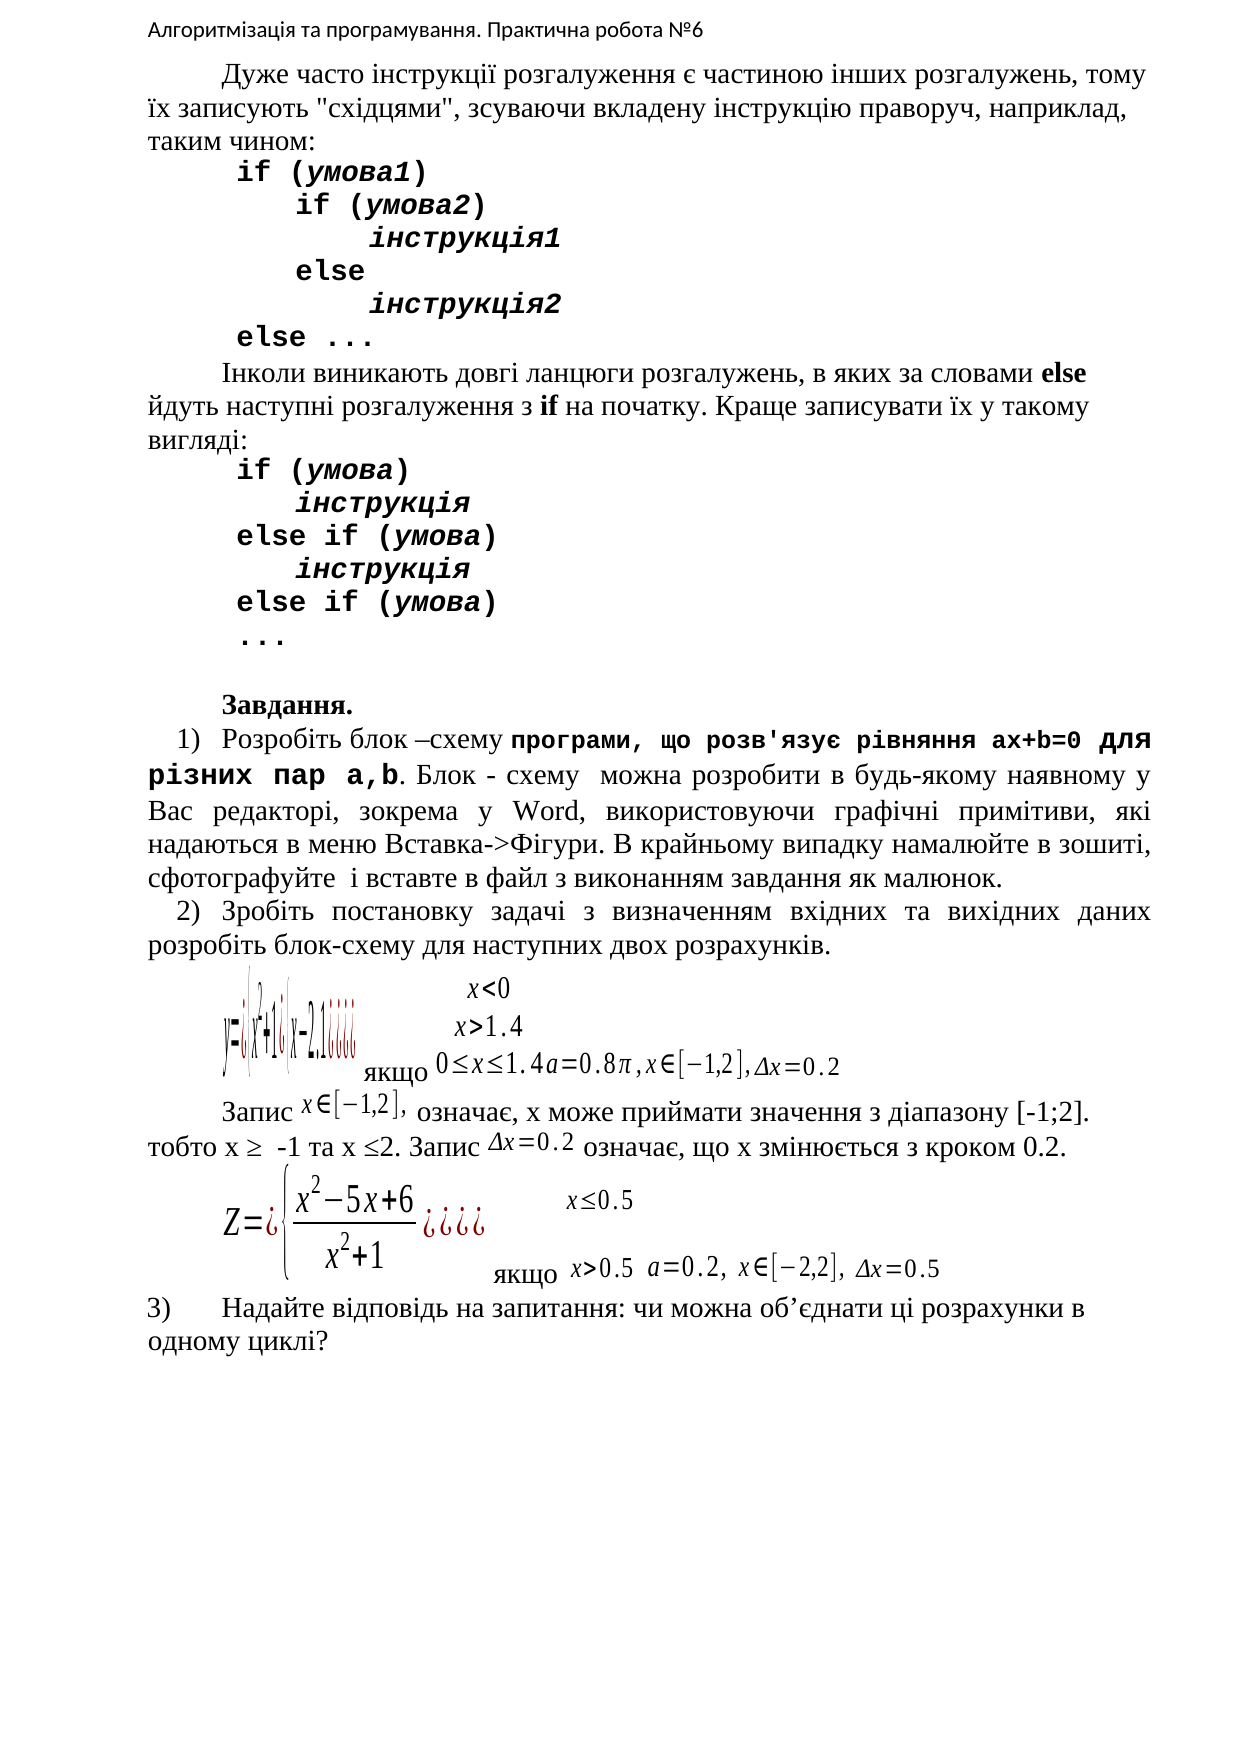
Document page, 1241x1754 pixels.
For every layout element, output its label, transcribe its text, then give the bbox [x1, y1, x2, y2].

text Інколи виникають довгі ланцюги розгалужень, в яких за словами else йдуть наступні розгалуження з if на початку. Краще записувати їх у такому вигляді: [148, 355, 1152, 456]
text інструкція [236, 488, 1152, 522]
list Надайте відповідь на запитання: чи можна об’єднати ці розрахунки в одному циклі? [146, 1290, 1152, 1357]
text інструкція2 [310, 289, 1152, 322]
text if (умова) [236, 456, 1152, 488]
text else [236, 256, 1152, 289]
text else ... [236, 322, 1152, 355]
list Зробіть постановку задачі з визначенням вхідних та вихідних даних розробіть блок-схему для наступних двох розрахунків. [148, 893, 1152, 961]
text Завдання. [148, 687, 1152, 721]
list якщо [223, 961, 1152, 1087]
text якщо [148, 1163, 1152, 1290]
text ... [236, 621, 1152, 654]
text інструкція [236, 554, 1152, 588]
list Розробіть блок –схему програми, що розв'язує рівняння ax+b=0 для різних пар a,b. Блок - схему можна розробити в будь-якому наявному у Вас редакторі, зокрема у Word, використовуючи графічні примітиви, які надаються в меню Вставка->Фігури. В крайньому випадку намалюйте в зошиті, сфотографуйте і вставте в файл з виконанням завдання як малюнок. [148, 721, 1152, 893]
text if (умова2) [236, 190, 1152, 223]
text if (умова1) [236, 157, 1152, 190]
text Дуже часто інструкції розгалуження є частиною інших розгалужень, тому їх записують "східцями", зсуваючи вкладену інструкцію праворуч, наприклад, таким чином: [148, 56, 1152, 157]
text Запис означає, х може приймати значення з діапазону [-1;2]. тобто х ≥ -1 та х ≤2. Запис означає, що х змінюється з кроком 0.2. [148, 1087, 1152, 1163]
text інструкція1 [310, 223, 1152, 256]
text else if (умова) [236, 588, 1152, 621]
text else if (умова) [236, 522, 1152, 554]
